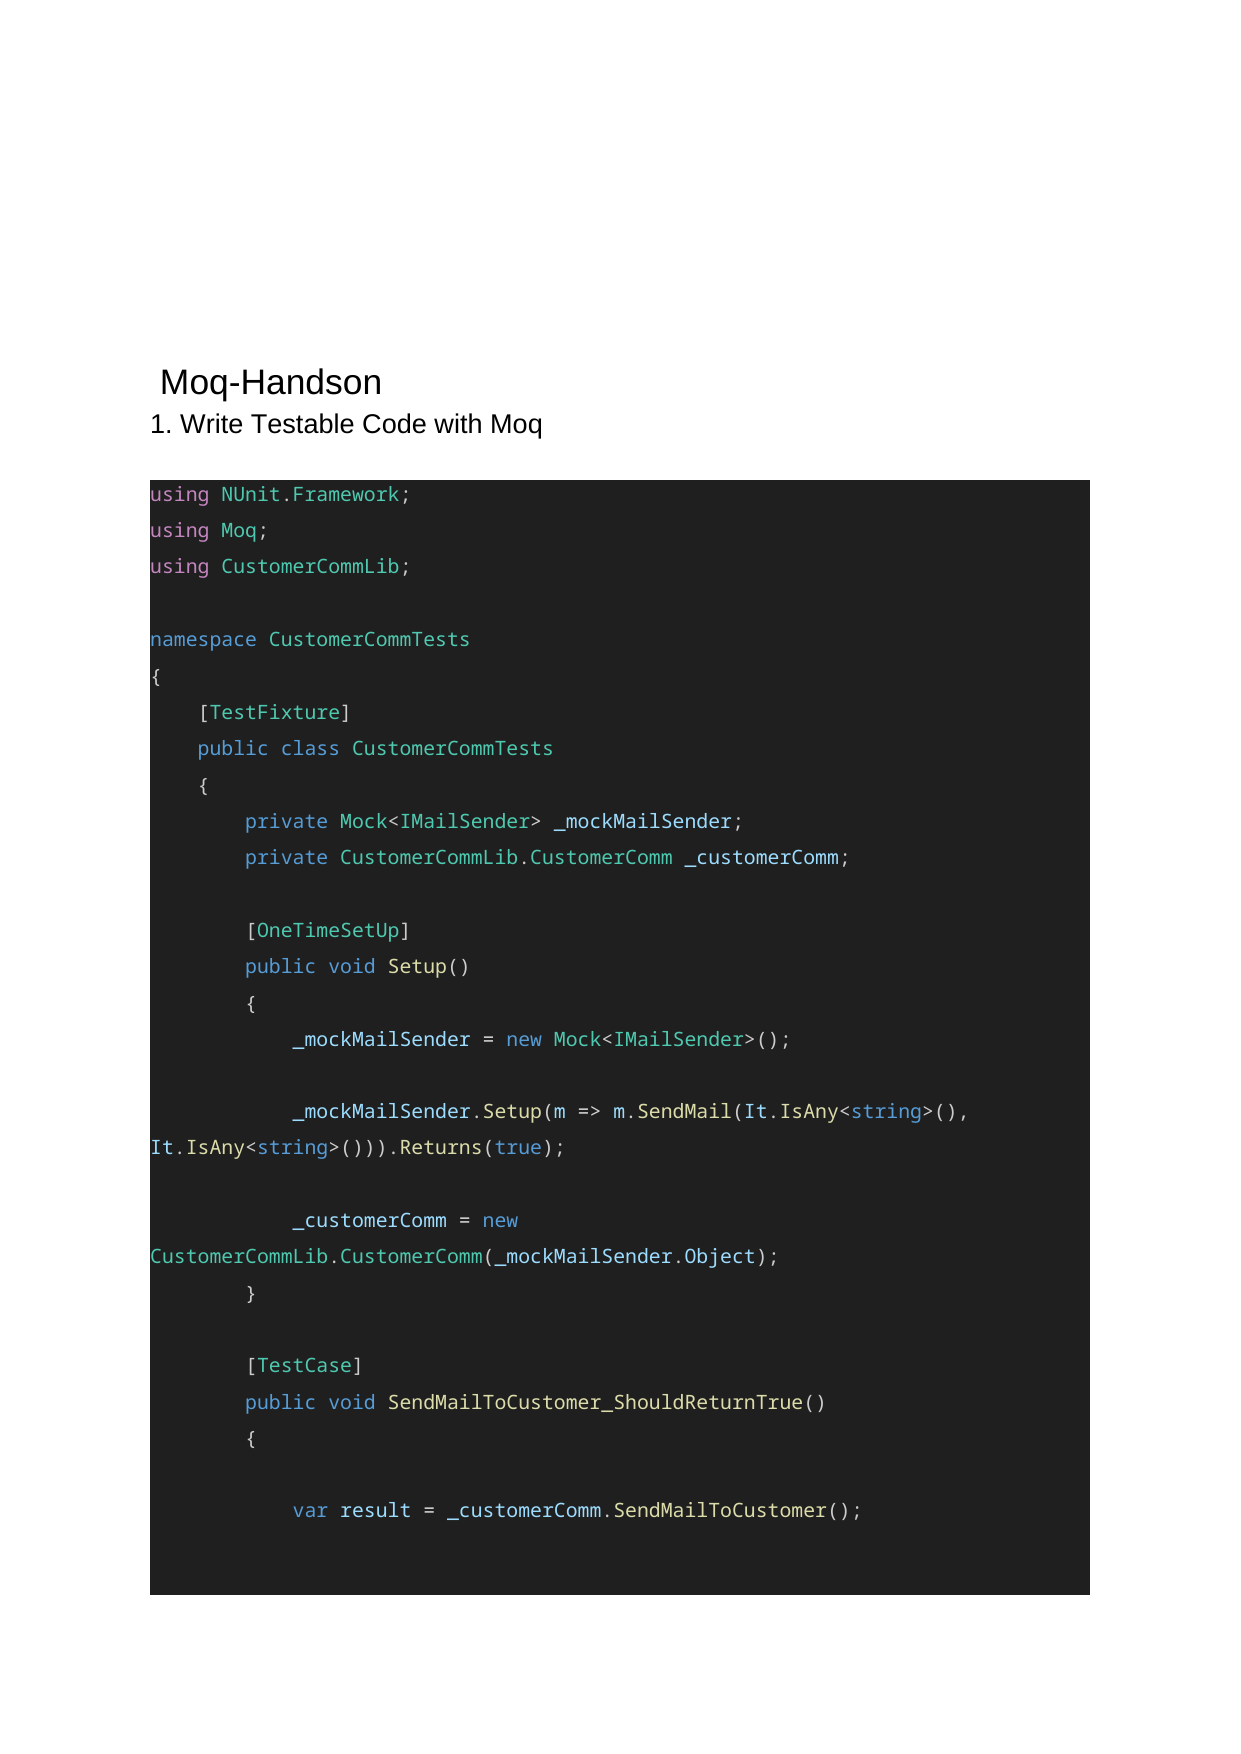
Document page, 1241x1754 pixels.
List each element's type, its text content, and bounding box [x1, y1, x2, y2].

text _customerComm = new CustomerCommLib.CustomerComm(_mockMailSender.Object); [150, 1206, 1090, 1270]
text namespace CustomerCommTests [150, 626, 1090, 652]
text _mockMailSender.Setup(m => m.SendMail(It.IsAny<string>(), It.IsAny<string>())).Returns(true); [150, 1097, 1090, 1161]
text _mockMailSender = new Mock<IMailSender>(); [150, 1025, 1090, 1052]
text } [150, 1279, 1090, 1306]
text public void Setup() [150, 953, 1090, 980]
text 1. Write Testable Code with Moq [150, 408, 1090, 439]
text { [150, 989, 1090, 1016]
text var result = _customerComm.SendMailToCustomer(); [150, 1496, 1090, 1523]
text Moq-Handson [150, 361, 1090, 402]
text [TestFixture] [150, 698, 1090, 725]
text private CustomerCommLib.CustomerComm _customerComm; [150, 844, 1090, 871]
text { [150, 662, 1090, 689]
text using NUnit.Framework; [150, 480, 1090, 507]
text [OneTimeSetUp] [150, 916, 1090, 943]
text { [150, 1424, 1090, 1451]
text using Moq; [150, 516, 1090, 543]
text { [150, 771, 1090, 798]
text public class CustomerCommTests [150, 734, 1090, 762]
text private Mock<IMailSender> _mockMailSender; [150, 807, 1090, 834]
text using CustomerCommLib; [150, 553, 1090, 580]
text public void SendMailToCustomer_ShouldReturnTrue() [150, 1388, 1090, 1415]
text [TestCase] [150, 1352, 1090, 1379]
